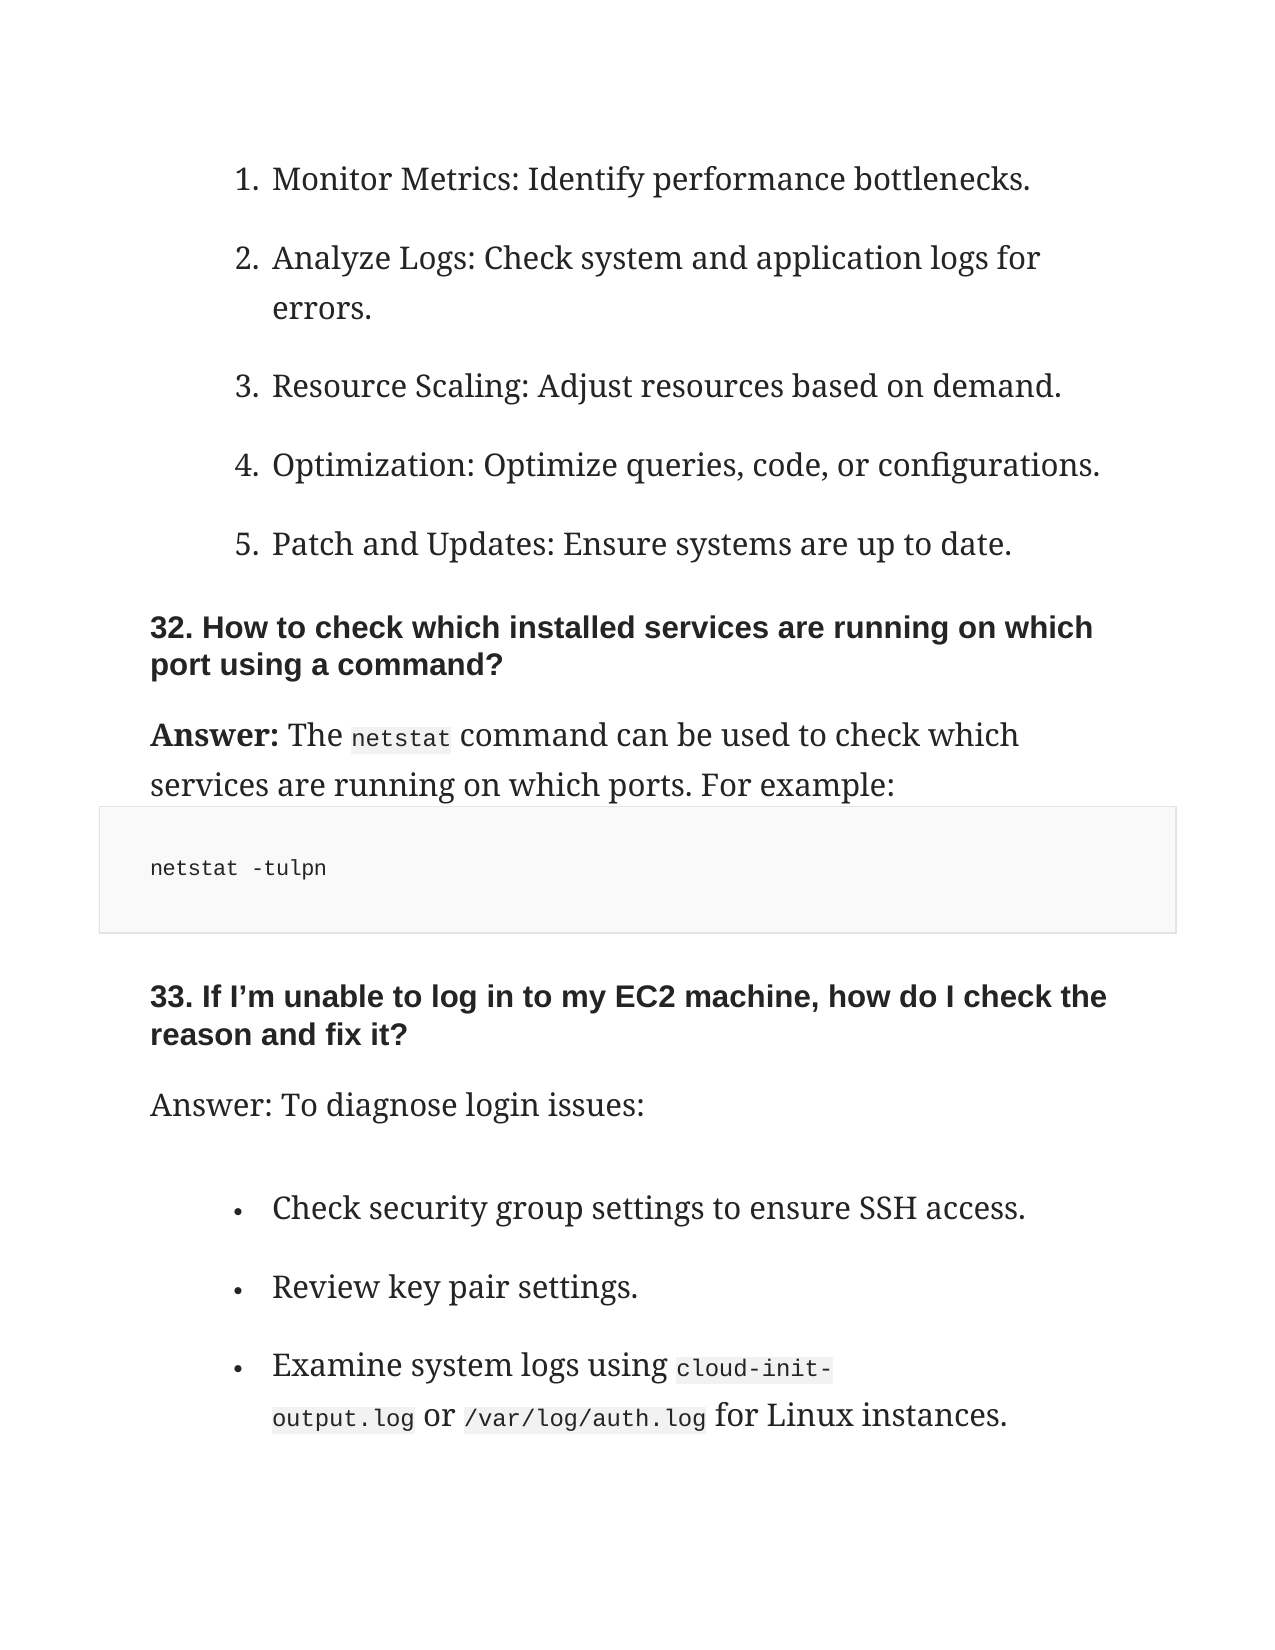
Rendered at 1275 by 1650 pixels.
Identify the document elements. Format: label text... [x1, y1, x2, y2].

list Examine system logs using cloud-init-output.log or /var/log/auth.log for Linux instances. [234, 1336, 1125, 1436]
list Patch and Updates: Ensure systems are up to date. [234, 514, 1125, 564]
text Answer: The netstat command can be used to check which services are running on which ports. For example: [150, 706, 1125, 806]
text netstat -tulpn [100, 807, 1175, 932]
text 32. How to check which installed services are running on which port using a command? [150, 607, 1125, 682]
list Check security group settings to ensure SSH access. [234, 1179, 1125, 1229]
list Resource Scaling: Adjust resources based on demand. [234, 357, 1125, 407]
text 33. If I’m unable to log in to my EC2 machine, how do I check the reason and fix it? [150, 977, 1125, 1052]
list Analyze Logs: Check system and application logs for errors. [234, 228, 1125, 328]
text Answer: To diagnose login issues: [150, 1075, 1125, 1125]
list Monitor Metrics: Identify performance bottlenecks. [234, 150, 1125, 200]
list Optimization: Optimize queries, code, or configurations. [234, 436, 1125, 486]
list Review key pair settings. [234, 1257, 1125, 1307]
